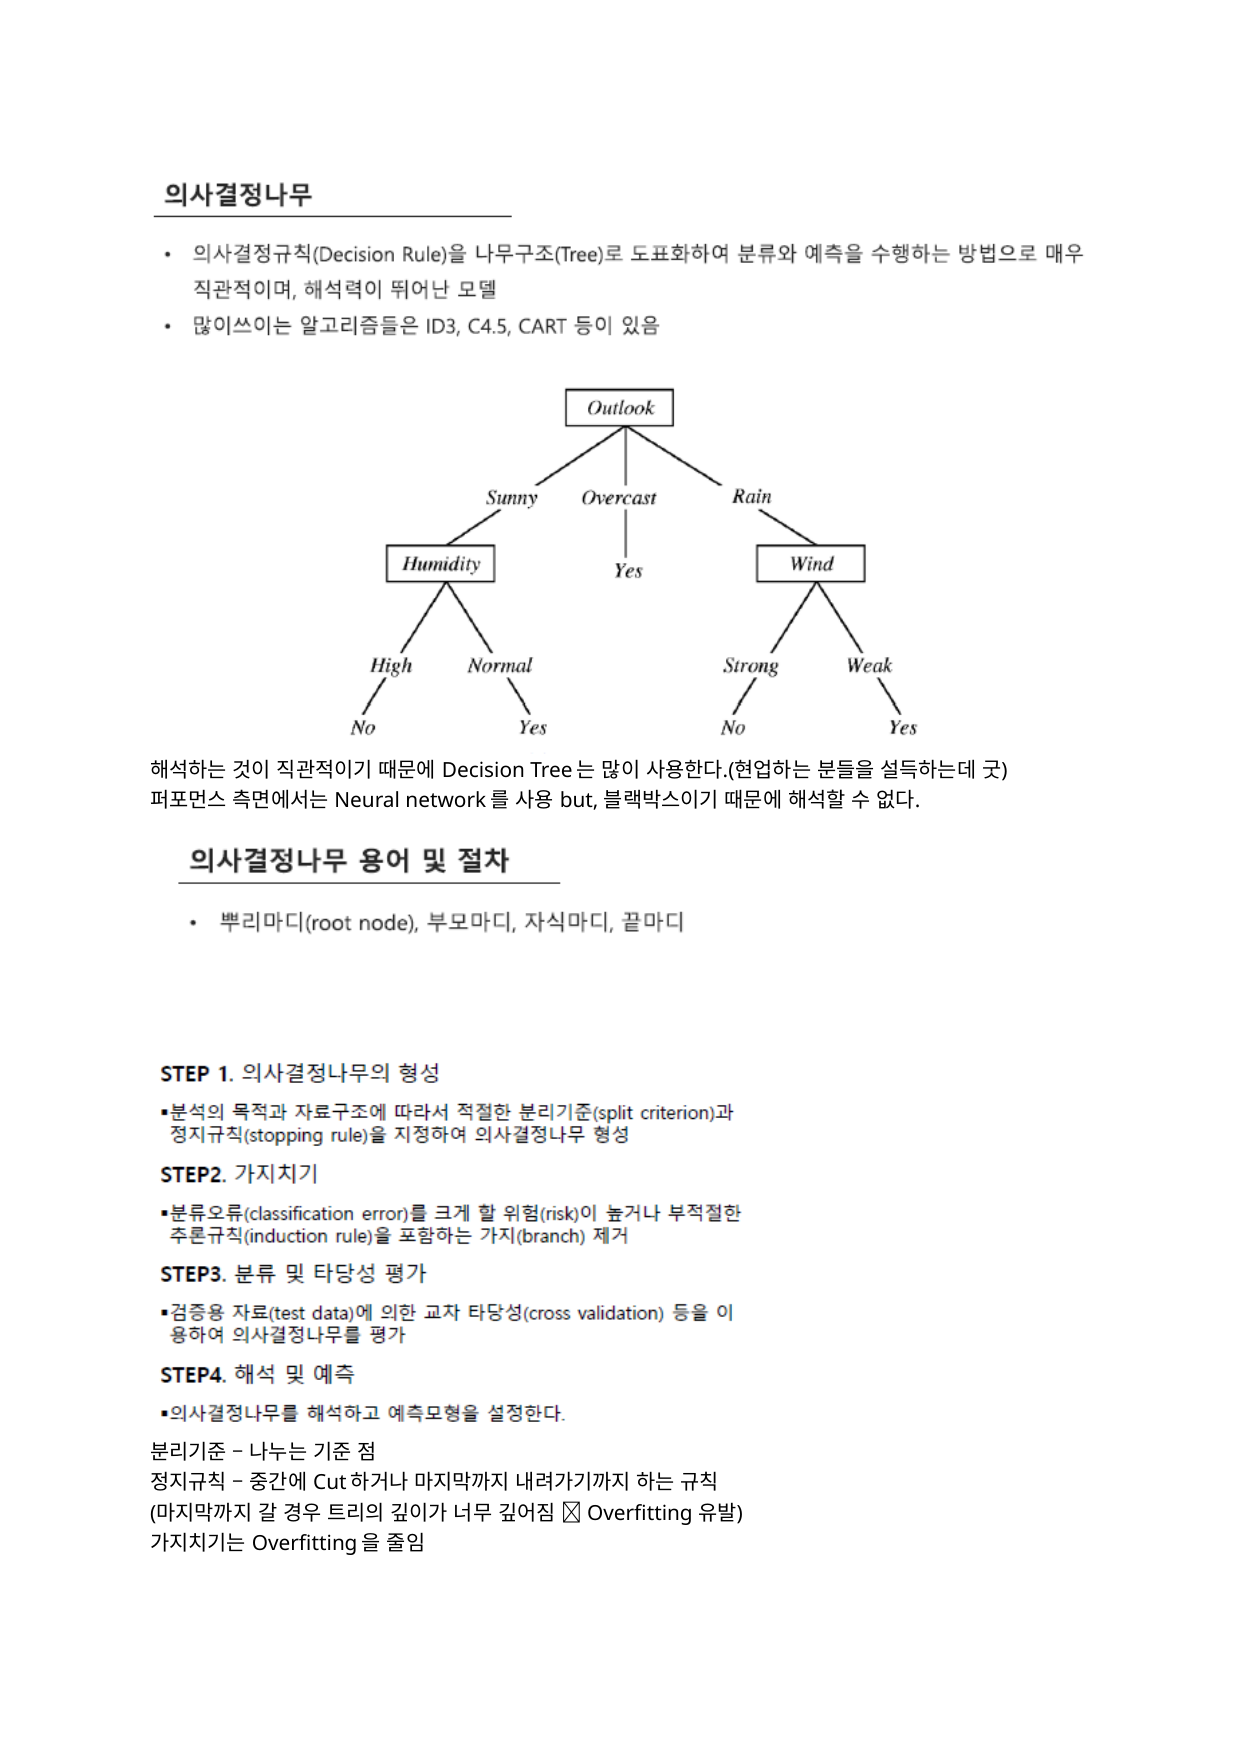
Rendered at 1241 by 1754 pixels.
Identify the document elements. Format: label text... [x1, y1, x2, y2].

text 퍼포먼스 측면에서는 Neural network를 사용 but, 블랙박스이기 때문에 해석할 수 없다. [150, 783, 1090, 814]
text 해석하는 것이 직관적이기 때문에 Decision Tree는 많이 사용한다.(현업하는 분들을 설득하는데 굿) [150, 754, 1090, 783]
picture [150, 842, 752, 1436]
picture [150, 177, 1091, 754]
text (마지막까지 갈 경우 트리의 깊이가 너무 깊어짐 Overfitting 유발) [150, 1496, 1090, 1526]
text 정지규칙 – 중간에 Cut하거나 마지막까지 내려가기까지 하는 규칙 [150, 1465, 1090, 1496]
text 가지치기는 Overfitting을 줄임 [150, 1526, 1090, 1556]
text 분리기준 – 나누는 기준 점 [150, 1435, 1090, 1465]
